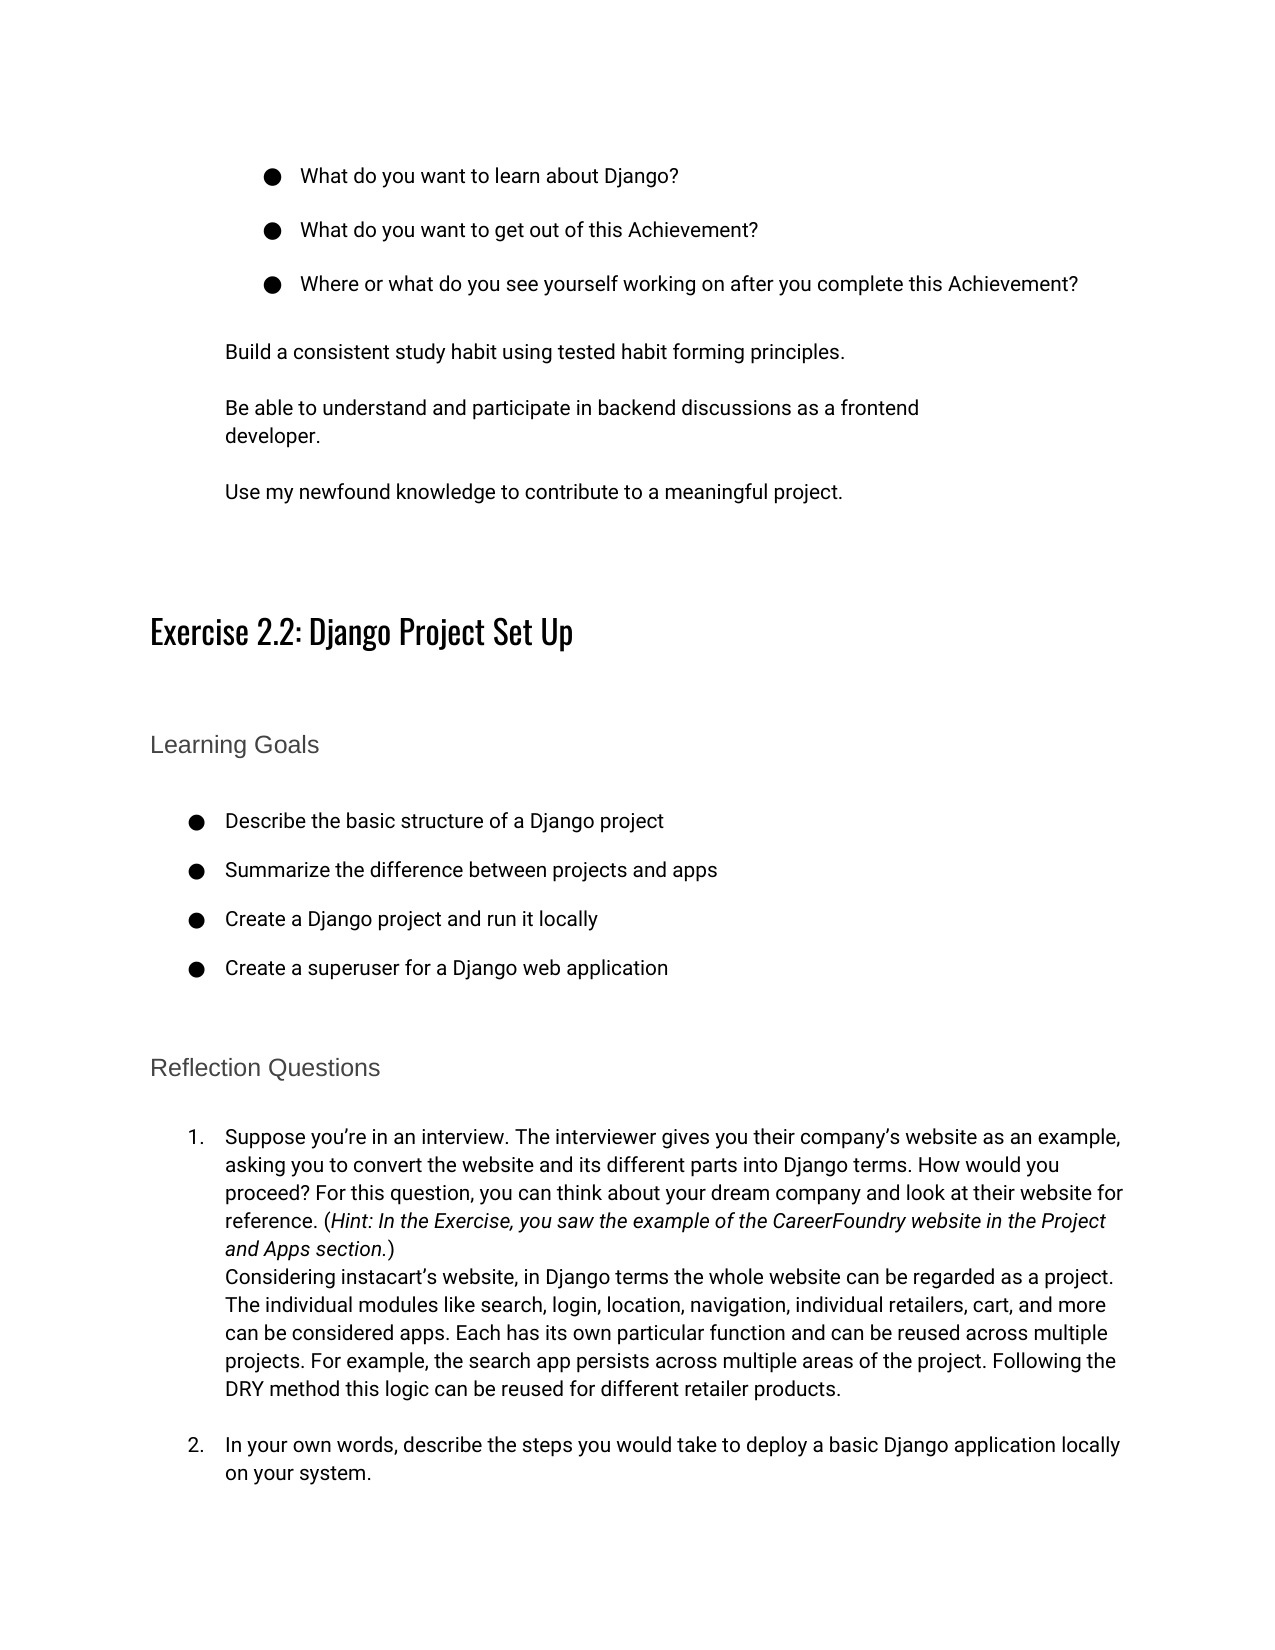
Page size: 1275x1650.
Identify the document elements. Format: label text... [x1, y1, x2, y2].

subtitle Exercise 2.2: Django Project Set Up [150, 606, 1125, 655]
subtitle Learning Goals [150, 730, 1125, 759]
list Create a Django project and run it locally [187, 896, 1125, 938]
text Considering instacart’s website, in Django terms the whole website can be regarded as a project. The individual modules like search, login, location, navigation, individual retailers, cart, and more can be considered apps. Each has its own particular function and can be reused across multiple projects. For example, the search app persists across multiple areas of the project. Following the DRY method this logic can be reused for different retailer products. [225, 1265, 1125, 1401]
subtitle Reflection Questions [150, 1053, 1125, 1082]
list Summarize the difference between projects and apps [187, 847, 1125, 889]
list Create a superuser for a Django web application [187, 945, 1125, 988]
list Suppose you’re in an interview. The interviewer gives you their company’s website as an example, asking you to convert the website and its different parts into Django terms. How would you proceed? For this question, you can think about your dream company and look at their website for reference. (Hint: In the Exercise, you saw the example of the CareerFoundry website in the Project and Apps section.) [187, 1125, 1125, 1261]
list What do you want to get out of this Achievement? [262, 204, 1125, 251]
text Build a consistent study habit using tested habit forming principles. [150, 340, 1125, 364]
list What do you want to learn about Django? [262, 150, 1125, 197]
list In your own words, describe the steps you would take to deploy a basic Django application locally on your system. [187, 1433, 1125, 1486]
list Where or what do you see yourself working on after you complete this Achievement? [262, 258, 1125, 305]
text Be able to understand and participate in backend discussions as a frontend [150, 396, 1125, 420]
text Use my newfound knowledge to contribute to a meaningful project. [150, 480, 1125, 504]
list Describe the basic structure of a Django project [187, 798, 1125, 840]
text developer. [150, 424, 1125, 448]
